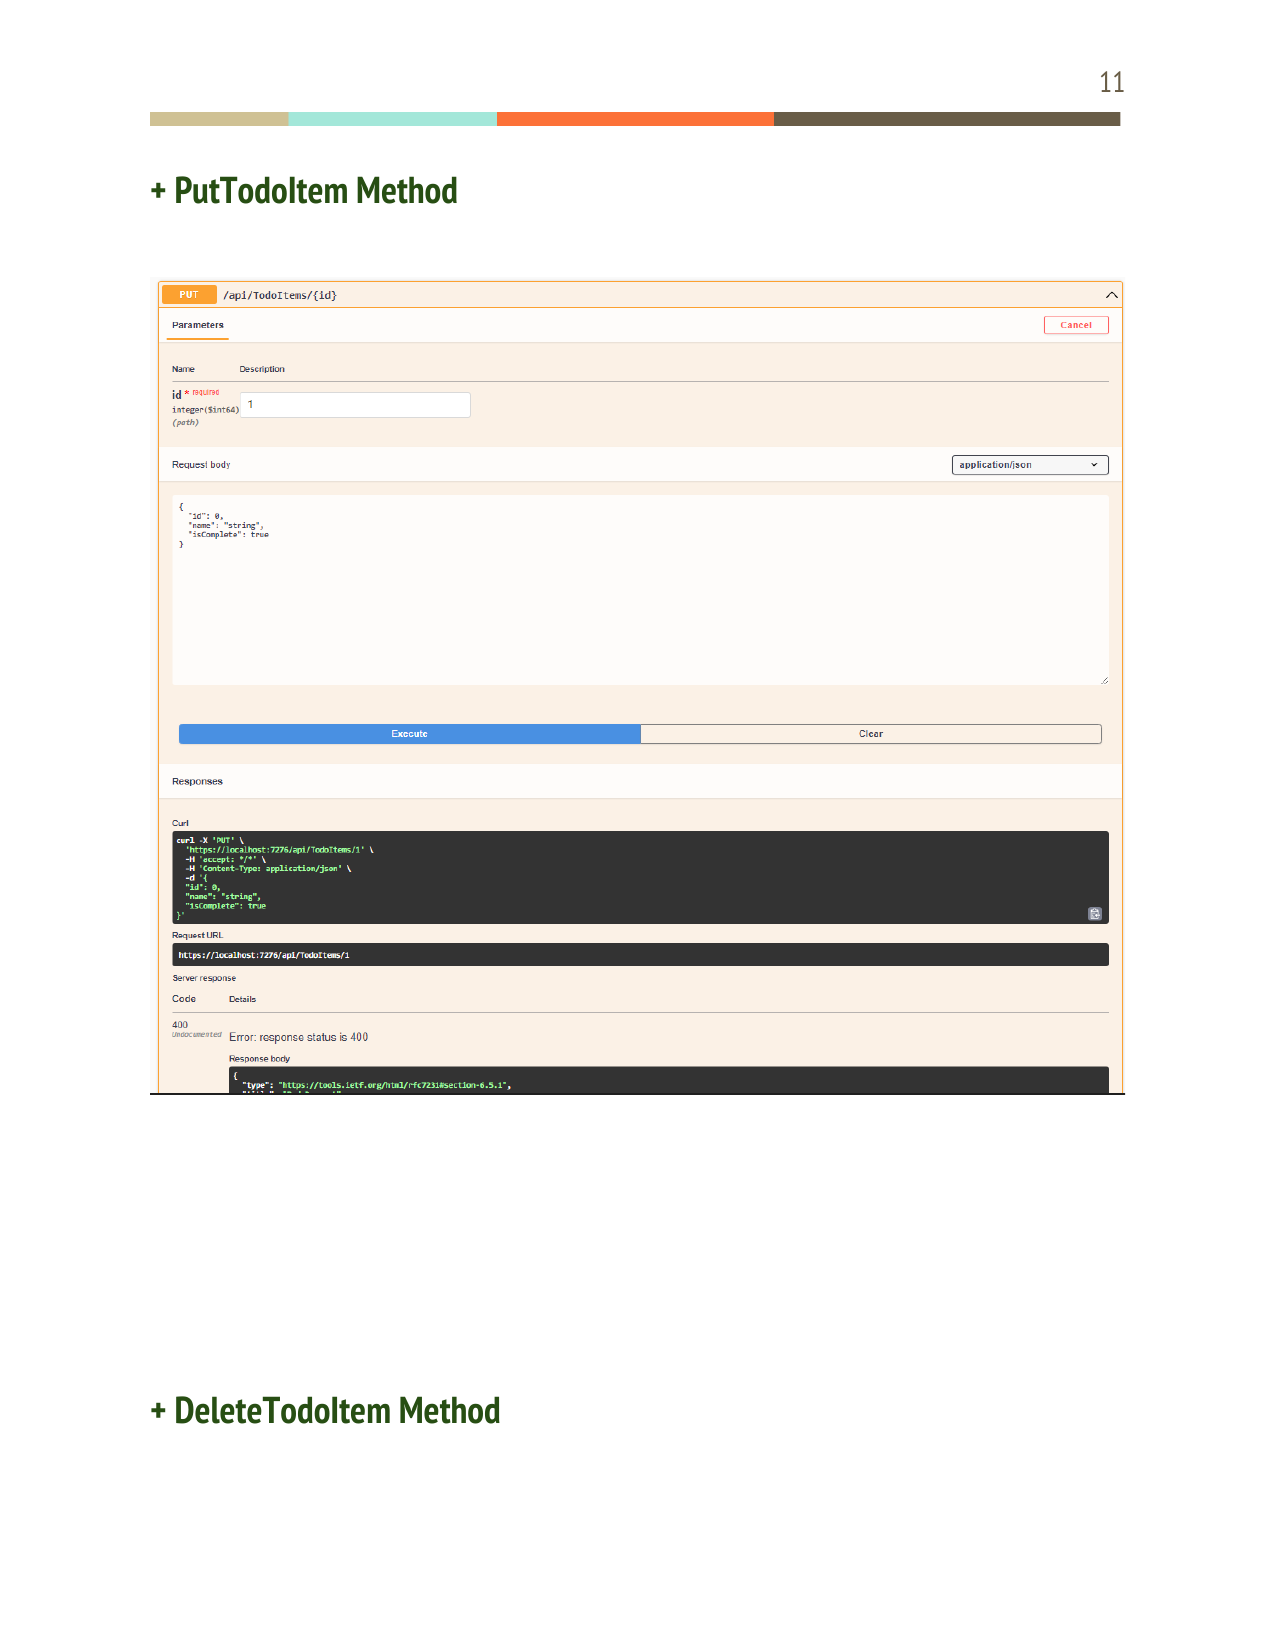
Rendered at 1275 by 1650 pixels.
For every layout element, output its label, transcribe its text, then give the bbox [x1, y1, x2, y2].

subtitle + DeleteTodoItem Method [150, 1385, 1125, 1433]
picture [150, 112, 1121, 126]
picture [150, 277, 1125, 1095]
subtitle + PutTodoItem Method [150, 165, 1125, 213]
